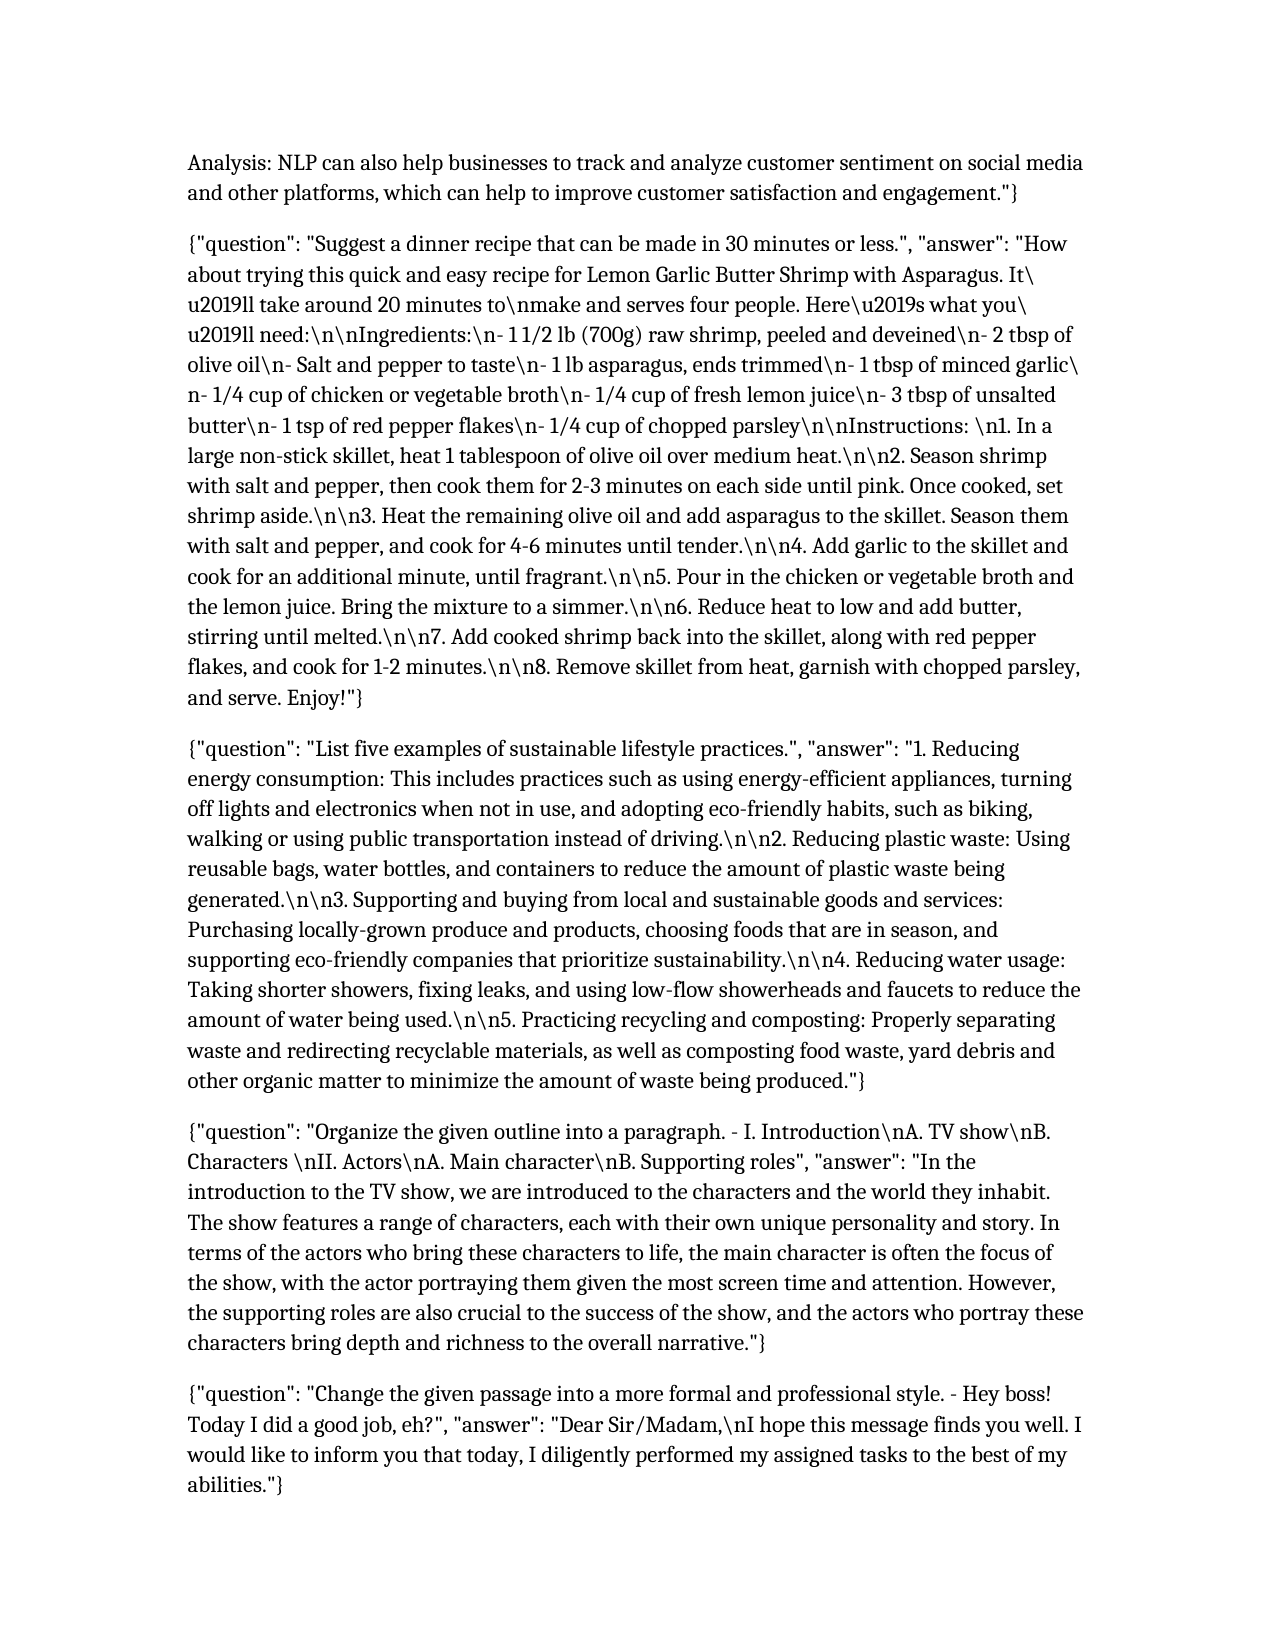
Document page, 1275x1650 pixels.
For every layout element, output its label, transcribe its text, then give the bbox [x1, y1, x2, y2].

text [187, 150, 1087, 207]
text {"question": "List five examples of sustainable lifestyle practices.", "answer": "1. Reducing energy consumption: This includes practices such as using energy-efficient appliances, turning off lights and electronics when not in use, and adopting eco-friendly habits, such as biking, walking or using public transportation instead of driving.\n\n2. Reducing plastic waste: Using reusable bags, water bottles, and containers to reduce the amount of plastic waste being generated.\n\n3. Supporting and buying from local and sustainable goods and services: Purchasing locally-grown produce and products, choosing foods that are in season, and supporting eco-friendly companies that prioritize sustainability.\n\n4. Reducing water usage: Taking shorter showers, fixing leaks, and using low-flow showerheads and faucets to reduce the amount of water being used.\n\n5. Practicing recycling and composting: Properly separating waste and redirecting recyclable materials, as well as composting food waste, yard debris and other organic matter to minimize the amount of waste being produced."} [187, 735, 1087, 1094]
text {"question": "Suggest a dinner recipe that can be made in 30 minutes or less.", "answer": "How about trying this quick and easy recipe for Lemon Garlic Butter Shrimp with Asparagus. It\u2019ll take around 20 minutes to\nmake and serves four people. Here\u2019s what you\u2019ll need:\n\nIngredients:\n- 1 1/2 lb (700g) raw shrimp, peeled and deveined\n- 2 tbsp of olive oil\n- Salt and pepper to taste\n- 1 lb asparagus, ends trimmed\n- 1 tbsp of minced garlic\n- 1/4 cup of chicken or vegetable broth\n- 1/4 cup of fresh lemon juice\n- 3 tbsp of unsalted butter\n- 1 tsp of red pepper flakes\n- 1/4 cup of chopped parsley\n\nInstructions: \n1. In a large non-stick skillet, heat 1 tablespoon of olive oil over medium heat.\n\n2. Season shrimp with salt and pepper, then cook them for 2-3 minutes on each side until pink. Once cooked, set shrimp aside.\n\n3. Heat the remaining olive oil and add asparagus to the skillet. Season them with salt and pepper, and cook for 4-6 minutes until tender.\n\n4. Add garlic to the skillet and cook for an additional minute, until fragrant.\n\n5. Pour in the chicken or vegetable broth and the lemon juice. Bring the mixture to a simmer.\n\n6. Reduce heat to low and add butter, stirring until melted.\n\n7. Add cooked shrimp back into the skillet, along with red pepper flakes, and cook for 1-2 minutes.\n\n8. Remove skillet from heat, garnish with chopped parsley, and serve. Enjoy!"} [187, 231, 1087, 711]
text {"question": "Organize the given outline into a paragraph. - I. Introduction\nA. TV show\nB. Characters \nII. Actors\nA. Main character\nB. Supporting roles", "answer": "In the introduction to the TV show, we are introduced to the characters and the world they inhabit. The show features a range of characters, each with their own unique personality and story. In terms of the actors who bring these characters to life, the main character is often the focus of the show, with the actor portraying them given the most screen time and attention. However, the supporting roles are also crucial to the success of the show, and the actors who portray these characters bring depth and richness to the overall narrative."} [187, 1119, 1087, 1357]
text {"question": "Change the given passage into a more formal and professional style. - Hey boss! Today I did a good job, eh?", "answer": "Dear Sir/Madam,\nI hope this message finds you well. I would like to inform you that today, I diligently performed my assigned tasks to the best of my abilities."} [187, 1381, 1087, 1498]
